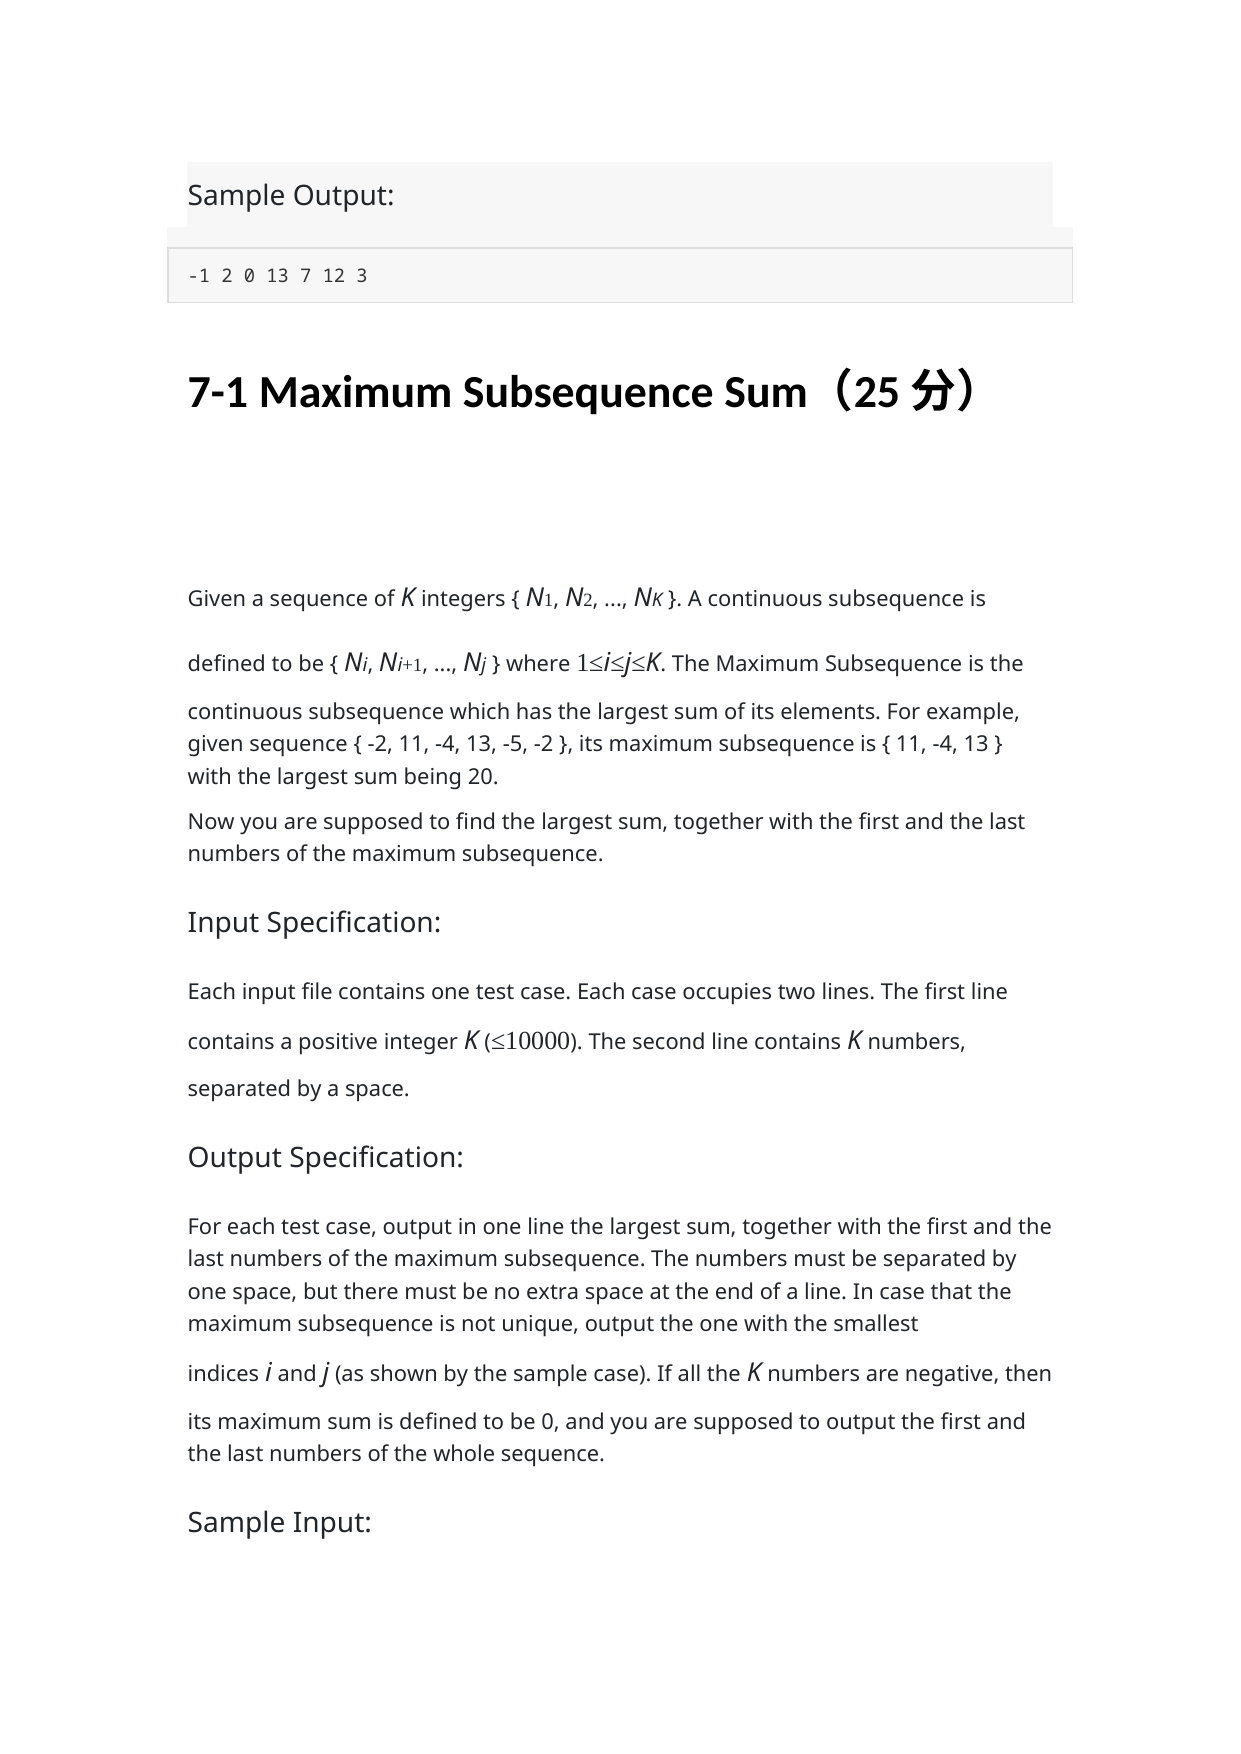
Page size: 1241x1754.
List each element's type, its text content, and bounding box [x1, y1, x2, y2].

text Output Specification: [187, 1124, 1053, 1189]
text Each input file contains one test case. Each case occupies two lines. The first line contains a positive integer K (≤10000). The second line contains K numbers, separated by a space. [187, 974, 1053, 1104]
subtitle 7-1 Maximum Subsequence Sum（25 分） [187, 339, 1053, 436]
subtitle Sample Output: [187, 162, 1053, 227]
text For each test case, output in one line the largest sum, together with the first and the last numbers of the maximum subsequence. The numbers must be separated by one space, but there must be no extra space at the end of a line. In case that the maximum subsequence is not unique, output the one with the smallest indices i and j (as shown by the sample case). If all the K numbers are negative, then its maximum sum is defined to be 0, and you are supposed to output the first and the last numbers of the whole sequence. [187, 1209, 1053, 1469]
text -1 2 0 13 7 12 3 [169, 249, 1072, 302]
text Input Specification: [187, 889, 1053, 954]
text Given a sequence of K integers { N​1​​, N​2​​, ..., N​K​​ }. A continuous subsequence is defined to be { N​i​​, N​i+1​​, ..., N​j​​ } where 1≤i≤j≤K. The Maximum Subsequence is the continuous subsequence which has the largest sum of its elements. For example, given sequence { -2, 11, -4, 13, -5, -2 }, its maximum subsequence is { 11, -4, 13 } with the largest sum being 20. [187, 564, 1053, 792]
text Now you are supposed to find the largest sum, together with the first and the last numbers of the maximum subsequence. [187, 804, 1053, 869]
text Sample Input: [187, 1489, 1053, 1554]
